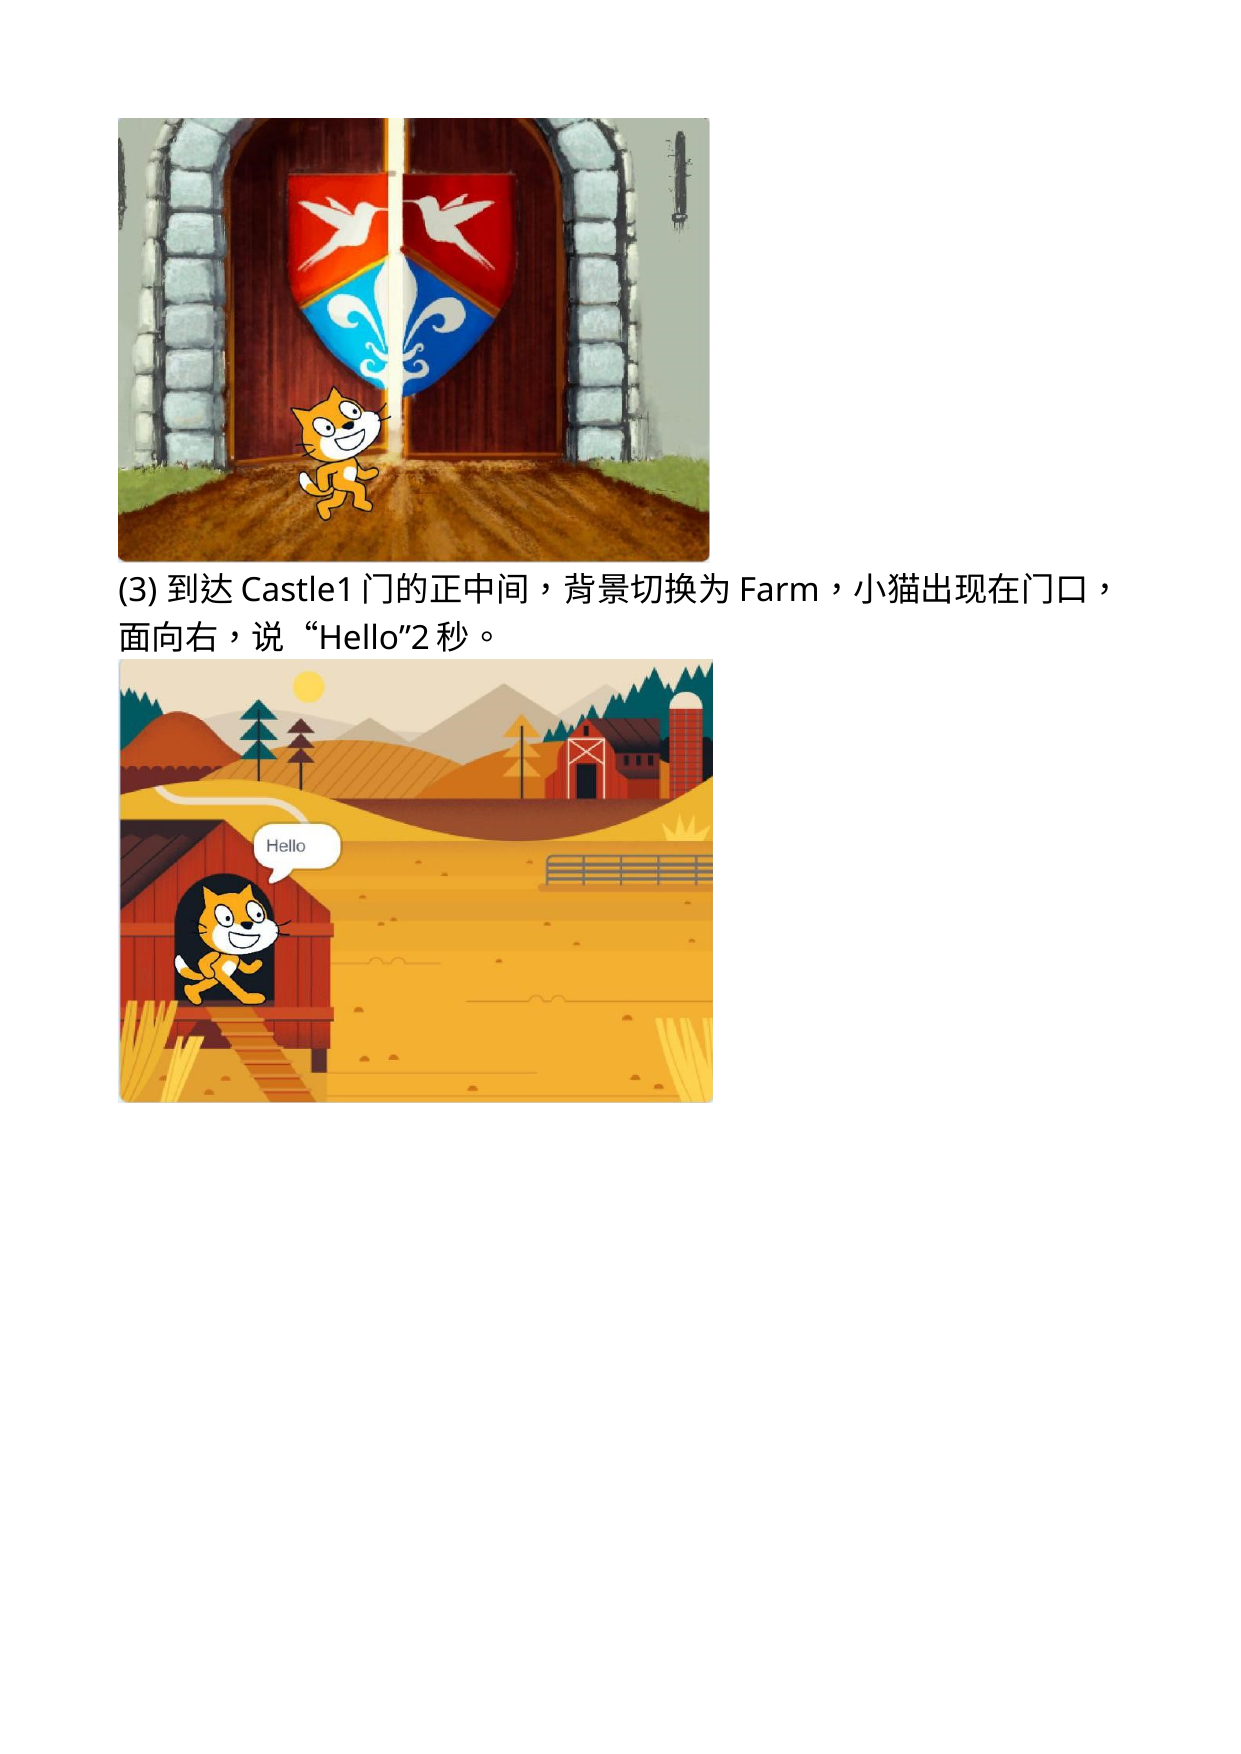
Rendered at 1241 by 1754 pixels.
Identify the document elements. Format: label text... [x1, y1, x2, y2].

picture [118, 118, 710, 563]
picture [118, 659, 713, 1103]
text (3) 到达Castle1门的正中间，背景切换为Farm，小猫出现在门口，面向右，说“Hello”2秒。 [118, 562, 1122, 659]
